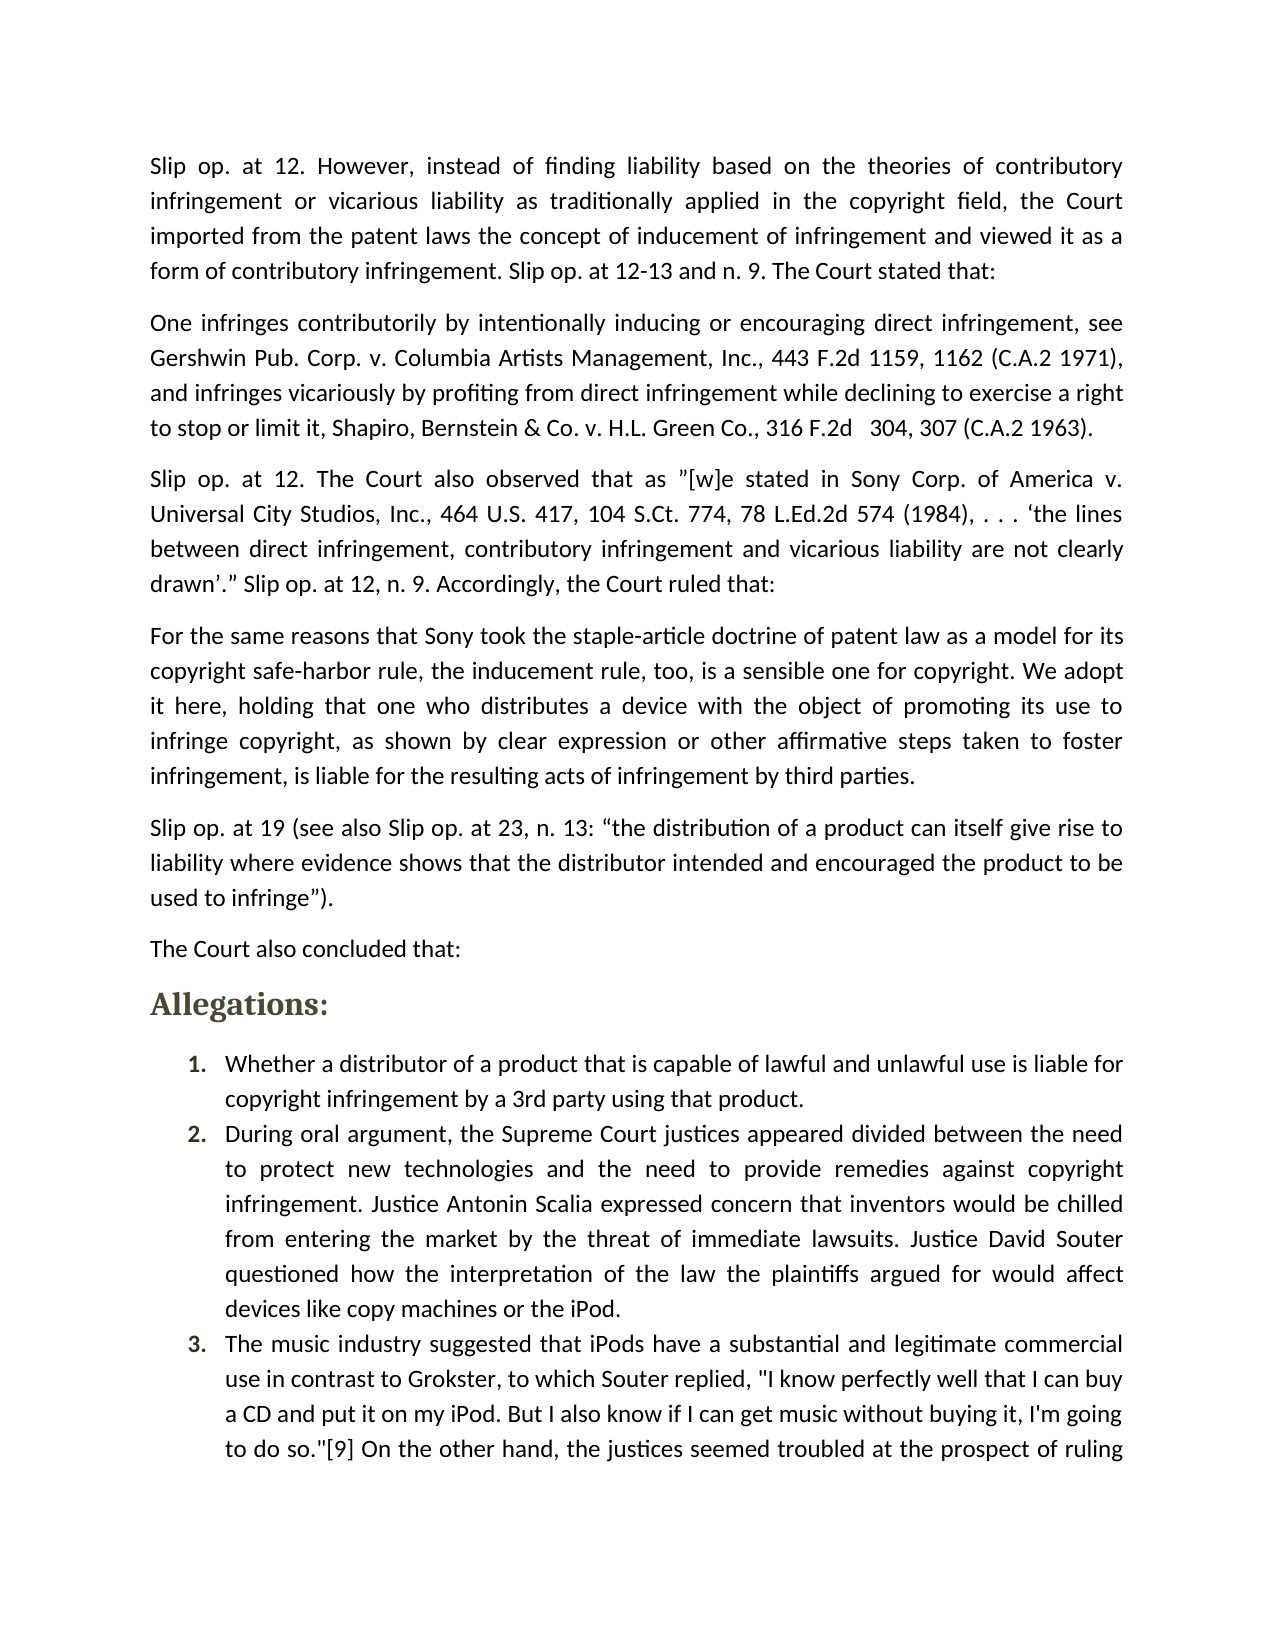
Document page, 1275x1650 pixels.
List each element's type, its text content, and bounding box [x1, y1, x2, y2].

text One infringes contributorily by intentionally inducing or encouraging direct infringement, see Gershwin Pub. Corp. v. Columbia Artists Management, Inc., 443 F.2d 1159, 1162 (C.A.2 1971), and infringes vicariously by profiting from direct infringement while declining to exercise a right to stop or limit it, Shapiro, Bernstein & Co. v. H.L. Green Co., 316 F.2d 304, 307 (C.A.2 1963). [150, 307, 1125, 442]
text For the same reasons that Sony took the staple-article doctrine of patent law as a model for its copyright safe-harbor rule, the inducement rule, too, is a sensible one for copyright. We adopt it here, holding that one who distributes a device with the object of promoting its use to infringe copyright, as shown by clear expression or other affirmative steps taken to foster infringement, is liable for the resulting acts of infringement by third parties. [150, 620, 1125, 791]
text Slip op. at 19 (see also Slip op. at 23, n. 13: “the distribution of a product can itself give rise to liability where evidence shows that the distributor intended and encouraged the product to be used to infringe”). [150, 812, 1125, 912]
text Slip op. at 12. The Court also observed that as ”[w]e stated in Sony Corp. of America v. Universal City Studios, Inc., 464 U.S. 417, 104 S.Ct. 774, 78 L.Ed.2d 574 (1984), . . . ‘the lines between direct infringement, contributory infringement and vicarious liability are not clearly drawn’.” Slip op. at 12, n. 9. Accordingly, the Court ruled that: [150, 463, 1125, 599]
text Slip op. at 12. However, instead of finding liability based on the theories of contributory infringement or vicarious liability as traditionally applied in the copyright field, the Court imported from the patent laws the concept of inducement of infringement and viewed it as a form of contributory infringement. Slip op. at 12-13 and n. 9. The Court stated that: [150, 150, 1125, 286]
text The Court also concluded that: [150, 933, 1125, 964]
subtitle Allegations: [150, 985, 1125, 1023]
list During oral argument, the Supreme Court justices appeared divided between the need to protect new technologies and the need to provide remedies against copyright infringement. Justice Antonin Scalia expressed concern that inventors would be chilled from entering the market by the threat of immediate lawsuits. Justice David Souter questioned how the interpretation of the law the plaintiffs argued for would affect devices like copy machines or the iPod. [187, 1118, 1125, 1324]
list Whether a distributor of a product that is capable of lawful and unlawful use is liable for copyright infringement by a 3rd party using that product. [187, 1048, 1125, 1114]
